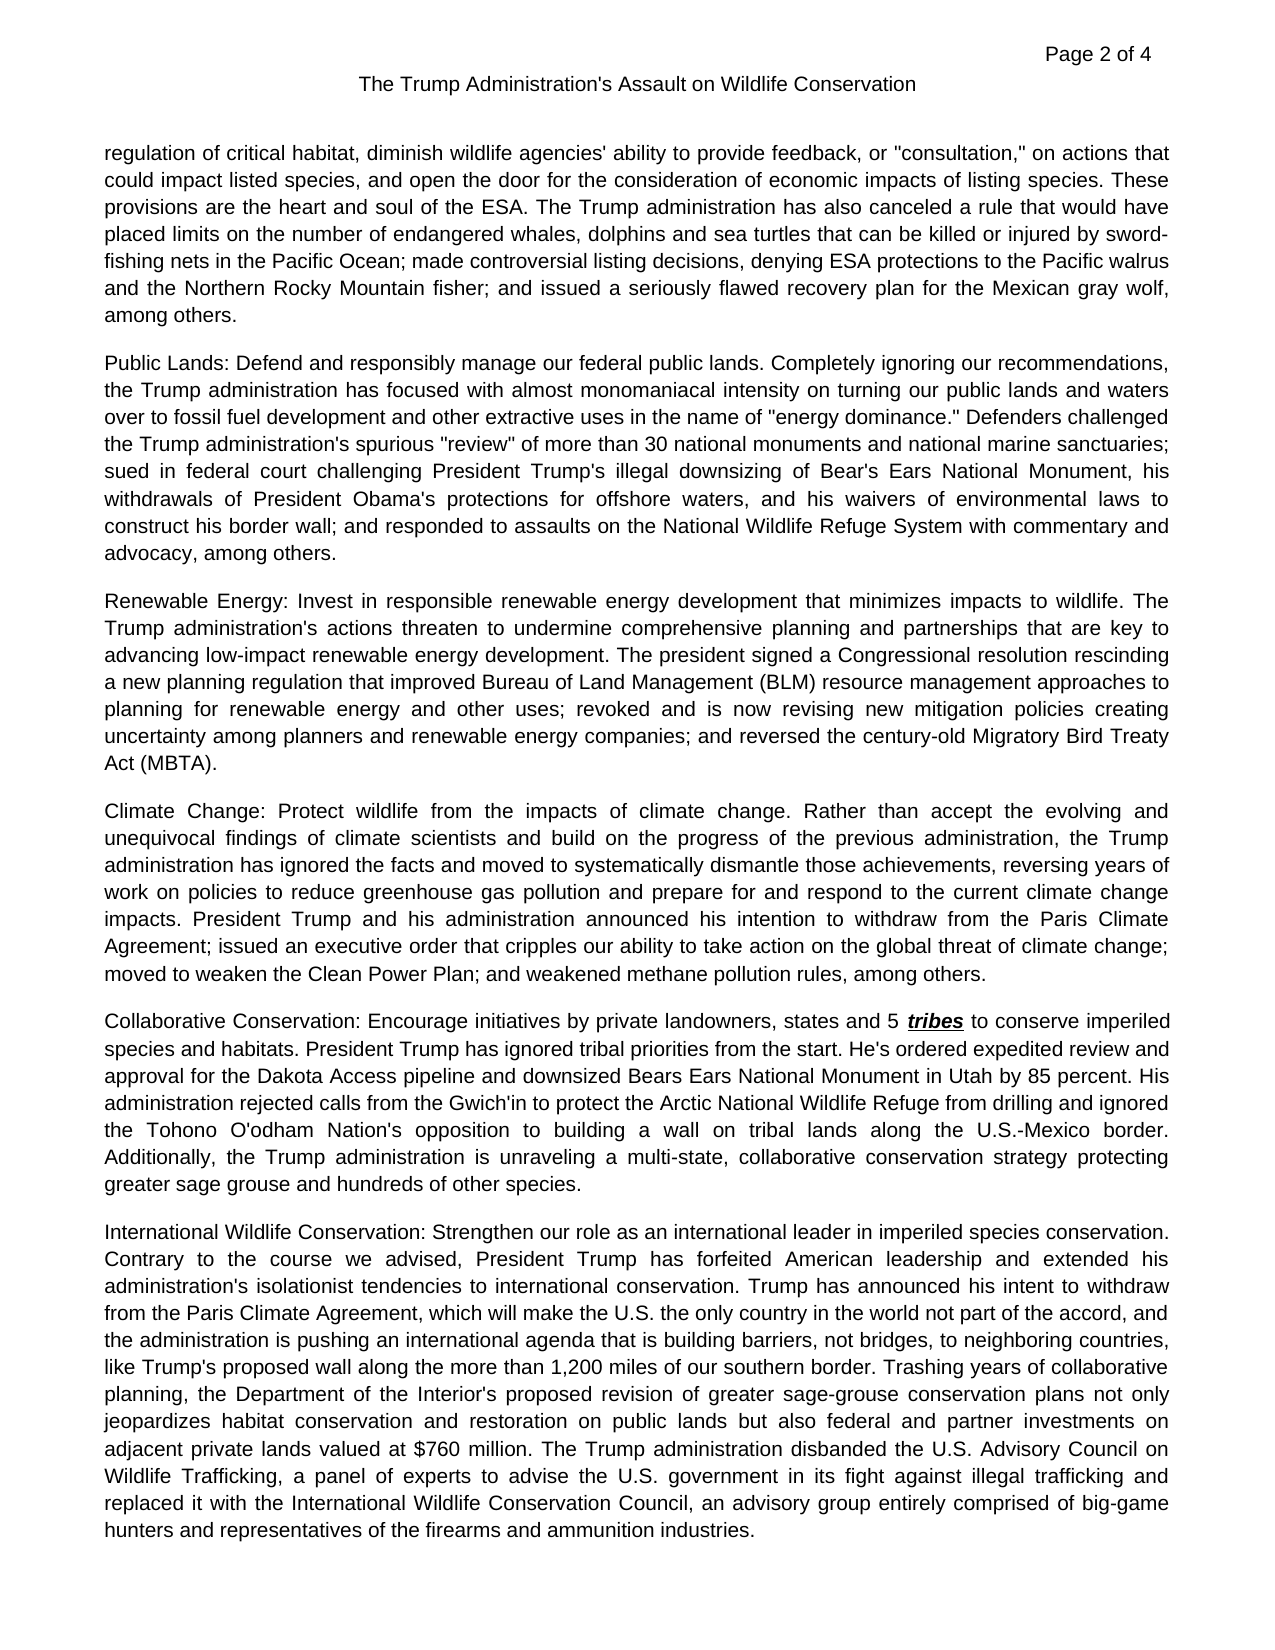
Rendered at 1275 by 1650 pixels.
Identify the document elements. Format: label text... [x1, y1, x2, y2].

text Climate Change: Protect wildlife from the impacts of climate change. Rather than accept the evolving and unequivocal findings of climate scientists and build on the progress of the previous administration, the Trump administration has ignored the facts and moved to systematically dismantle those achievements, reversing years of work on policies to reduce greenhouse gas pollution and prepare for and respond to the current climate change impacts. President Trump and his administration announced his intention to withdraw from the Paris Climate Agreement; issued an executive order that cripples our ability to take action on the global threat of climate change; moved to weaken the Clean Power Plan; and weakened methane pollution rules, among others. [104, 796, 1171, 985]
text Public Lands: Defend and responsibly manage our federal public lands. Completely ignoring our recommendations, the Trump administration has focused with almost monomaniacal intensity on turning our public lands and waters over to fossil fuel development and other extractive uses in the name of "energy dominance." Defenders challenged the Trump administration's spurious "review" of more than 30 national monuments and national marine sanctuaries; sued in federal court challenging President Trump's illegal downsizing of Bear's Ears National Monument, his withdrawals of President Obama's protections for offshore waters, and his waivers of environmental laws to construct his border wall; and responded to assaults on the National Wildlife Refuge System with commentary and advocacy, among others. [104, 348, 1171, 564]
text International Wildlife Conservation: Strengthen our role as an international leader in imperiled species conservation. Contrary to the course we advised, President Trump has forfeited American leadership and extended his administration's isolationist tendencies to international conservation. Trump has announced his intent to withdraw from the Paris Climate Agreement, which will make the U.S. the only country in the world not part of the accord, and the administration is pushing an international agenda that is building barriers, not bridges, to neighboring countries, like Trump's proposed wall along the more than 1,200 miles of our southern border. Trashing years of collaborative planning, the Department of the Interior's proposed revision of greater sage-grouse conservation plans not only jeopardizes habitat conservation and restoration on public lands but also federal and partner investments on adjacent private lands valued at $760 million. The Trump administration disbanded the U.S. Advisory Council on Wildlife Trafficking, a panel of experts to advise the U.S. government in its fight against illegal trafficking and replaced it with the International Wildlife Conservation Council, an advisory group entirely comprised of big-game hunters and representatives of the firearms and ammunition industries. [104, 1217, 1171, 1542]
text Renewable Energy: Invest in responsible renewable energy development that minimizes impacts to wildlife. The Trump administration's actions threaten to undermine comprehensive planning and partnerships that are key to advancing low-impact renewable energy development. The president signed a Congressional resolution rescinding a new planning regulation that improved Bureau of Land Management (BLM) resource management approaches to planning for renewable energy and other uses; revoked and is now revising new mitigation policies creating uncertainty among planners and renewable energy companies; and reversed the century-old Migratory Bird Treaty Act (MBTA). [104, 585, 1171, 775]
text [104, 137, 1171, 327]
text Collaborative Conservation: Encourage initiatives by private landowners, states and 5 tribes to conserve imperiled species and habitats. President Trump has ignored tribal priorities from the start. He's ordered expedited review and approval for the Dakota Access pipeline and downsized Bears Ears National Monument in Utah by 85 percent. His administration rejected calls from the Gwich'in to protect the Arctic National Wildlife Refuge from drilling and ignored the Tohono O'odham Nation's opposition to building a wall on tribal lands along the U.S.-Mexico border. Additionally, the Trump administration is unraveling a multi-state, collaborative conservation strategy protecting greater sage grouse and hundreds of other species. [104, 1006, 1171, 1196]
